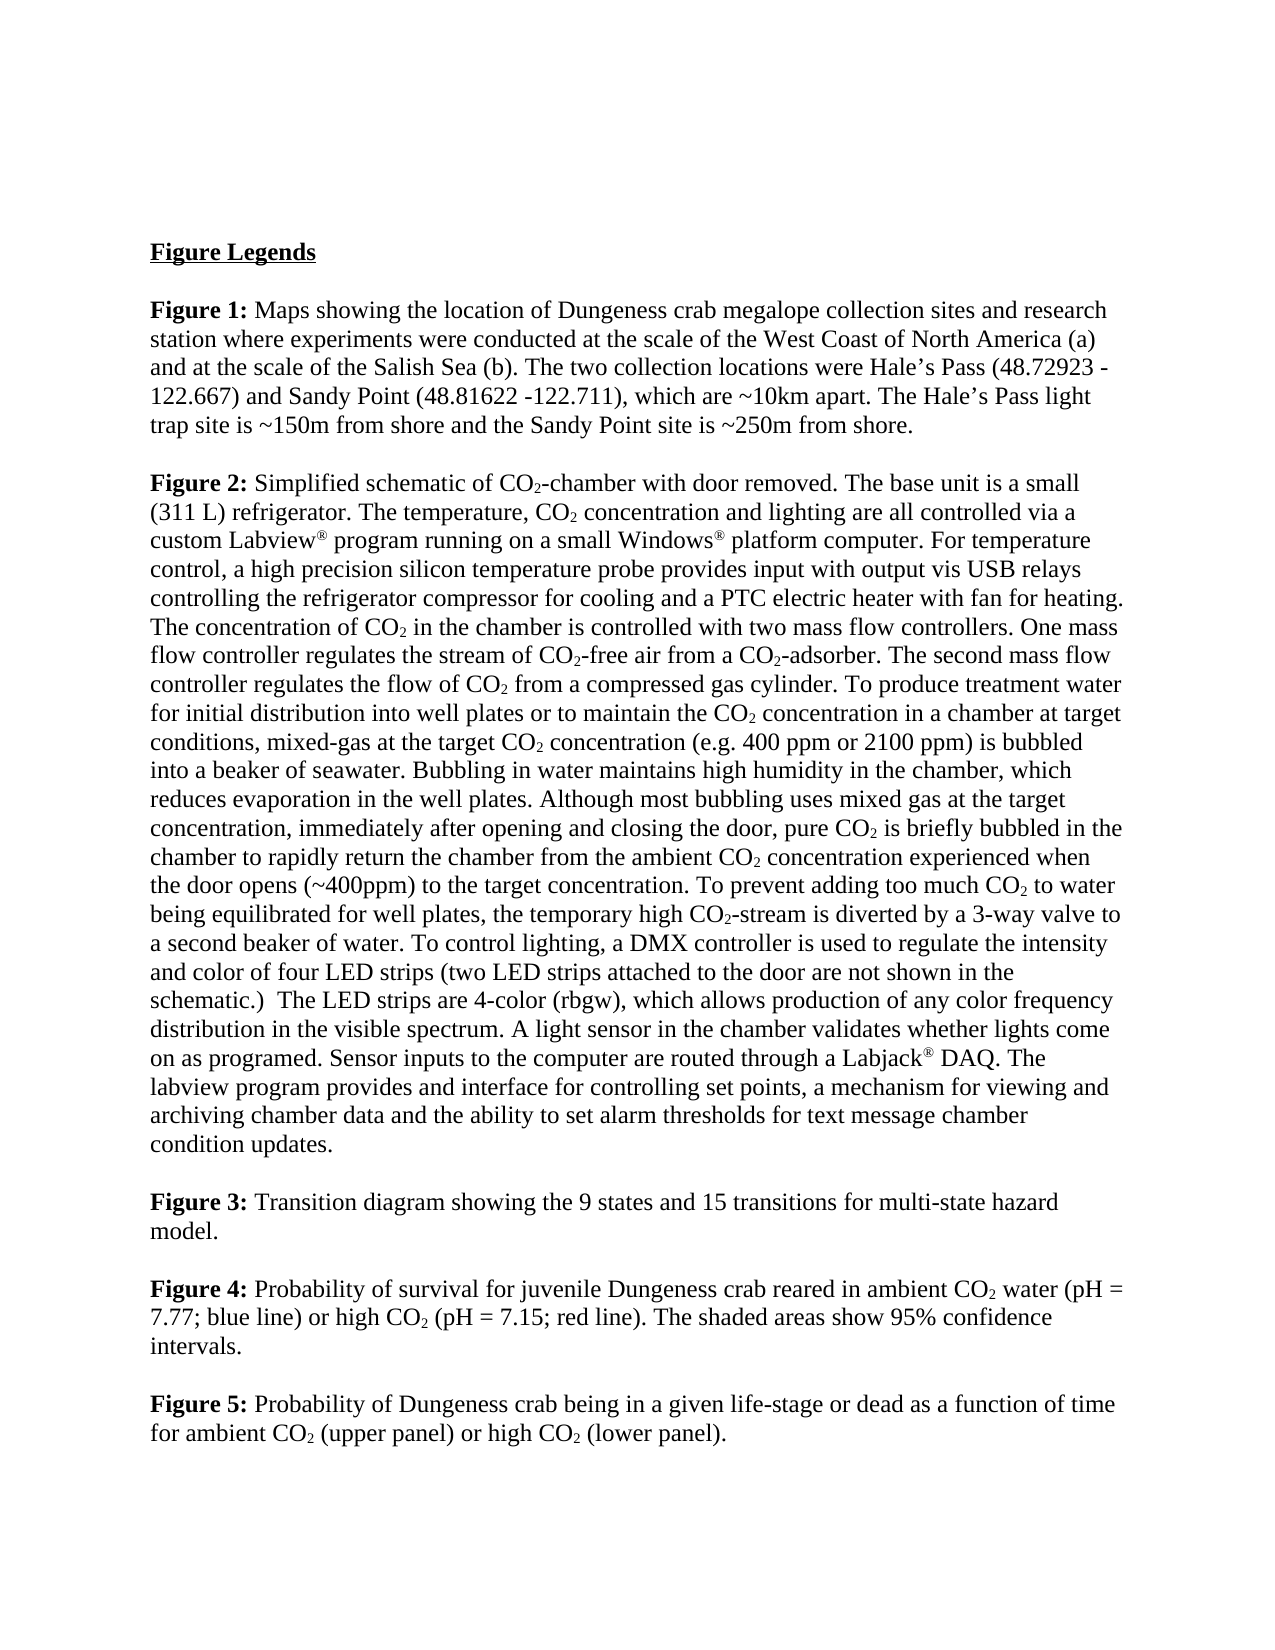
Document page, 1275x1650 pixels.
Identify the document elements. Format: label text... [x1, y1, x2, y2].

text Figure 1: Maps showing the location of Dungeness crab megalope collection sites and research station where experiments were conducted at the scale of the West Coast of North America (a) and at the scale of the Salish Sea (b). The two collection locations were Hale’s Pass (48.72923 -122.667) and Sandy Point (48.81622 -122.711), which are ~10km apart. The Hale’s Pass light trap site is ~150m from shore and the Sandy Point site is ~250m from shore. [150, 295, 1125, 439]
text Figure 4: Probability of survival for juvenile Dungeness crab reared in ambient CO2 water (pH = 7.77; blue line) or high CO2 (pH = 7.15; red line). The shaded areas show 95% confidence intervals. [150, 1274, 1125, 1360]
text Figure 2: Simplified schematic of CO2-chamber with door removed. The base unit is a small (311 L) refrigerator. The temperature, CO2 concentration and lighting are all controlled via a custom Labview program running on a small Windows platform computer. For temperature control, a high precision silicon temperature probe provides input with output vis USB relays controlling the refrigerator compressor for cooling and a PTC electric heater with fan for heating. The concentration of CO2 in the chamber is controlled with two mass flow controllers. One mass flow controller regulates the stream of CO2-free air from a CO2-adsorber. The second mass flow controller regulates the flow of CO2 from a compressed gas cylinder. To produce treatment water for initial distribution into well plates or to maintain the CO2 concentration in a chamber at target conditions, mixed-gas at the target CO2 concentration (e.g. 400 ppm or 2100 ppm) is bubbled into a beaker of seawater. Bubbling in water maintains high humidity in the chamber, which reduces evaporation in the well plates. Although most bubbling uses mixed gas at the target concentration, immediately after opening and closing the door, pure CO2 is briefly bubbled in the chamber to rapidly return the chamber from the ambient CO2 concentration experienced when the door opens (~400ppm) to the target concentration. To prevent adding too much CO2 to water being equilibrated for well plates, the temporary high CO2-stream is diverted by a 3-way valve to a second beaker of water. To control lighting, a DMX controller is used to regulate the intensity and color of four LED strips (two LED strips attached to the door are not shown in the schematic.) The LED strips are 4-color (rbgw), which allows production of any color frequency distribution in the visible spectrum. A light sensor in the chamber validates whether lights come on as programed. Sensor inputs to the computer are routed through a Labjack DAQ. The labview program provides and interface for controlling set points, a mechanism for viewing and archiving chamber data and the ability to set alarm thresholds for text message chamber condition updates. [150, 468, 1125, 1158]
text Figure Legends [150, 237, 1125, 266]
text Figure 3: Transition diagram showing the 9 states and 15 transitions for multi-state hazard model. [150, 1187, 1125, 1244]
text Figure 5: Probability of Dungeness crab being in a given life-stage or dead as a function of time for ambient CO2 (upper panel) or high CO2 (lower panel). [150, 1389, 1125, 1447]
